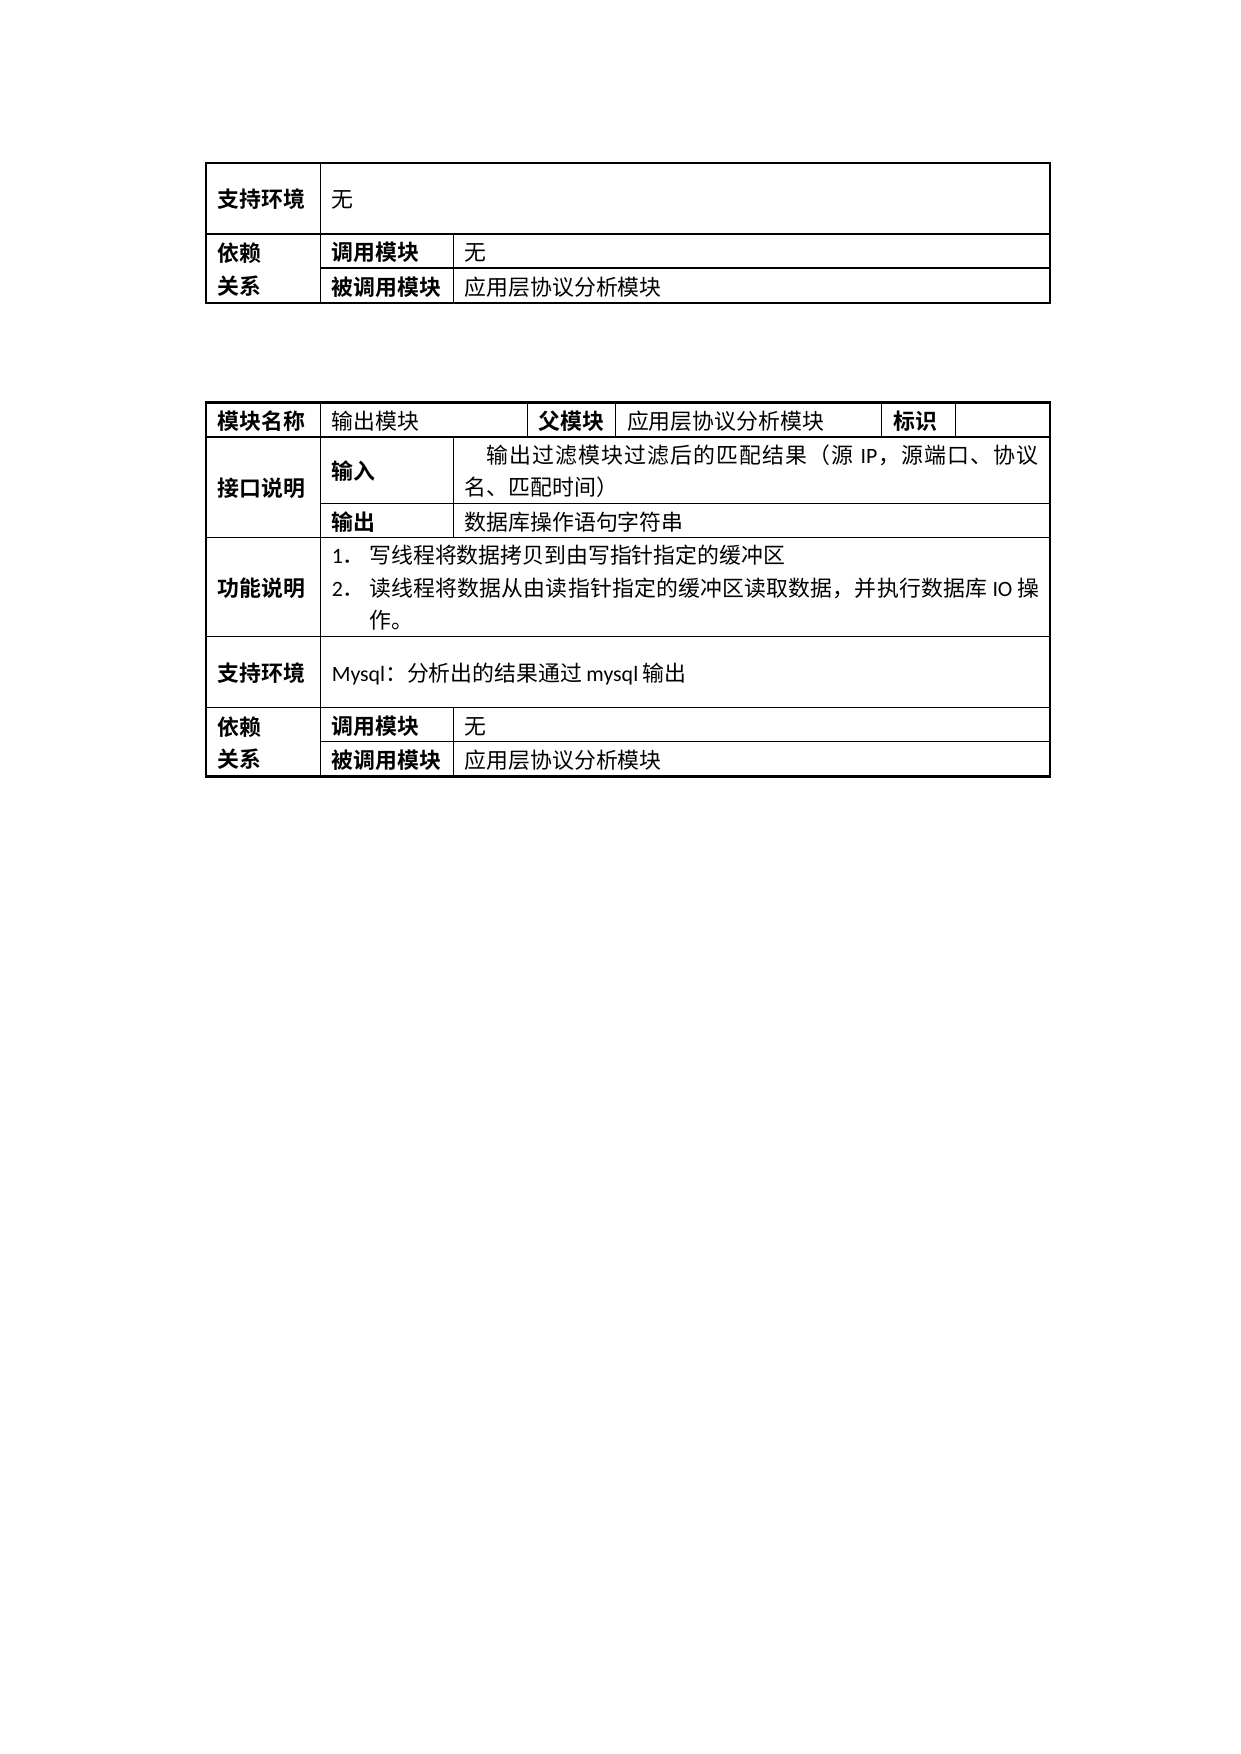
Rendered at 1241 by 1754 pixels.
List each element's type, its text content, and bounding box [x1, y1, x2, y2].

table_cell 无 [454, 708, 1049, 741]
table_header 父模块 [528, 404, 615, 436]
table_header 应用层协议分析模块 [616, 404, 881, 436]
table_header 输出模块 [321, 404, 527, 436]
table_cell Mysql：分析出的结果通过mysql输出 [321, 637, 1049, 707]
table_cell 输入 [321, 438, 453, 502]
table_header [956, 404, 1049, 436]
table_cell 接口说明 [207, 438, 320, 537]
table_header 模块名称 [207, 404, 320, 436]
table_cell 依赖 关系 [207, 708, 320, 775]
table_cell 数据库操作语句字符串 [454, 504, 1049, 537]
table_cell 应用层协议分析模块 [454, 269, 1049, 302]
table_cell 输出过滤模块过滤后的匹配结果（源IP，源端口、协议名、匹配时间） [454, 438, 1049, 502]
table_cell 应用层协议分析模块 [454, 742, 1049, 775]
table_cell 写线程将数据拷贝到由写指针指定的缓冲区 读线程将数据从由读指针指定的缓冲区读取数据，并执行数据库IO操作。 [321, 538, 1049, 636]
table_cell 输出 [321, 504, 453, 537]
table_cell 无 [454, 235, 1049, 267]
table_cell 调用模块 [321, 235, 453, 267]
table_cell 被调用模块 [321, 742, 453, 775]
table_cell 功能说明 [207, 538, 320, 636]
table_cell 无 [321, 164, 1049, 233]
table_cell 支持环境 [207, 164, 320, 233]
table_cell 调用模块 [321, 708, 453, 741]
table_cell 支持环境 [207, 637, 320, 707]
table_header 标识 [882, 404, 955, 436]
table_cell 被调用模块 [321, 269, 453, 302]
table_cell 依赖 关系 [207, 235, 320, 302]
